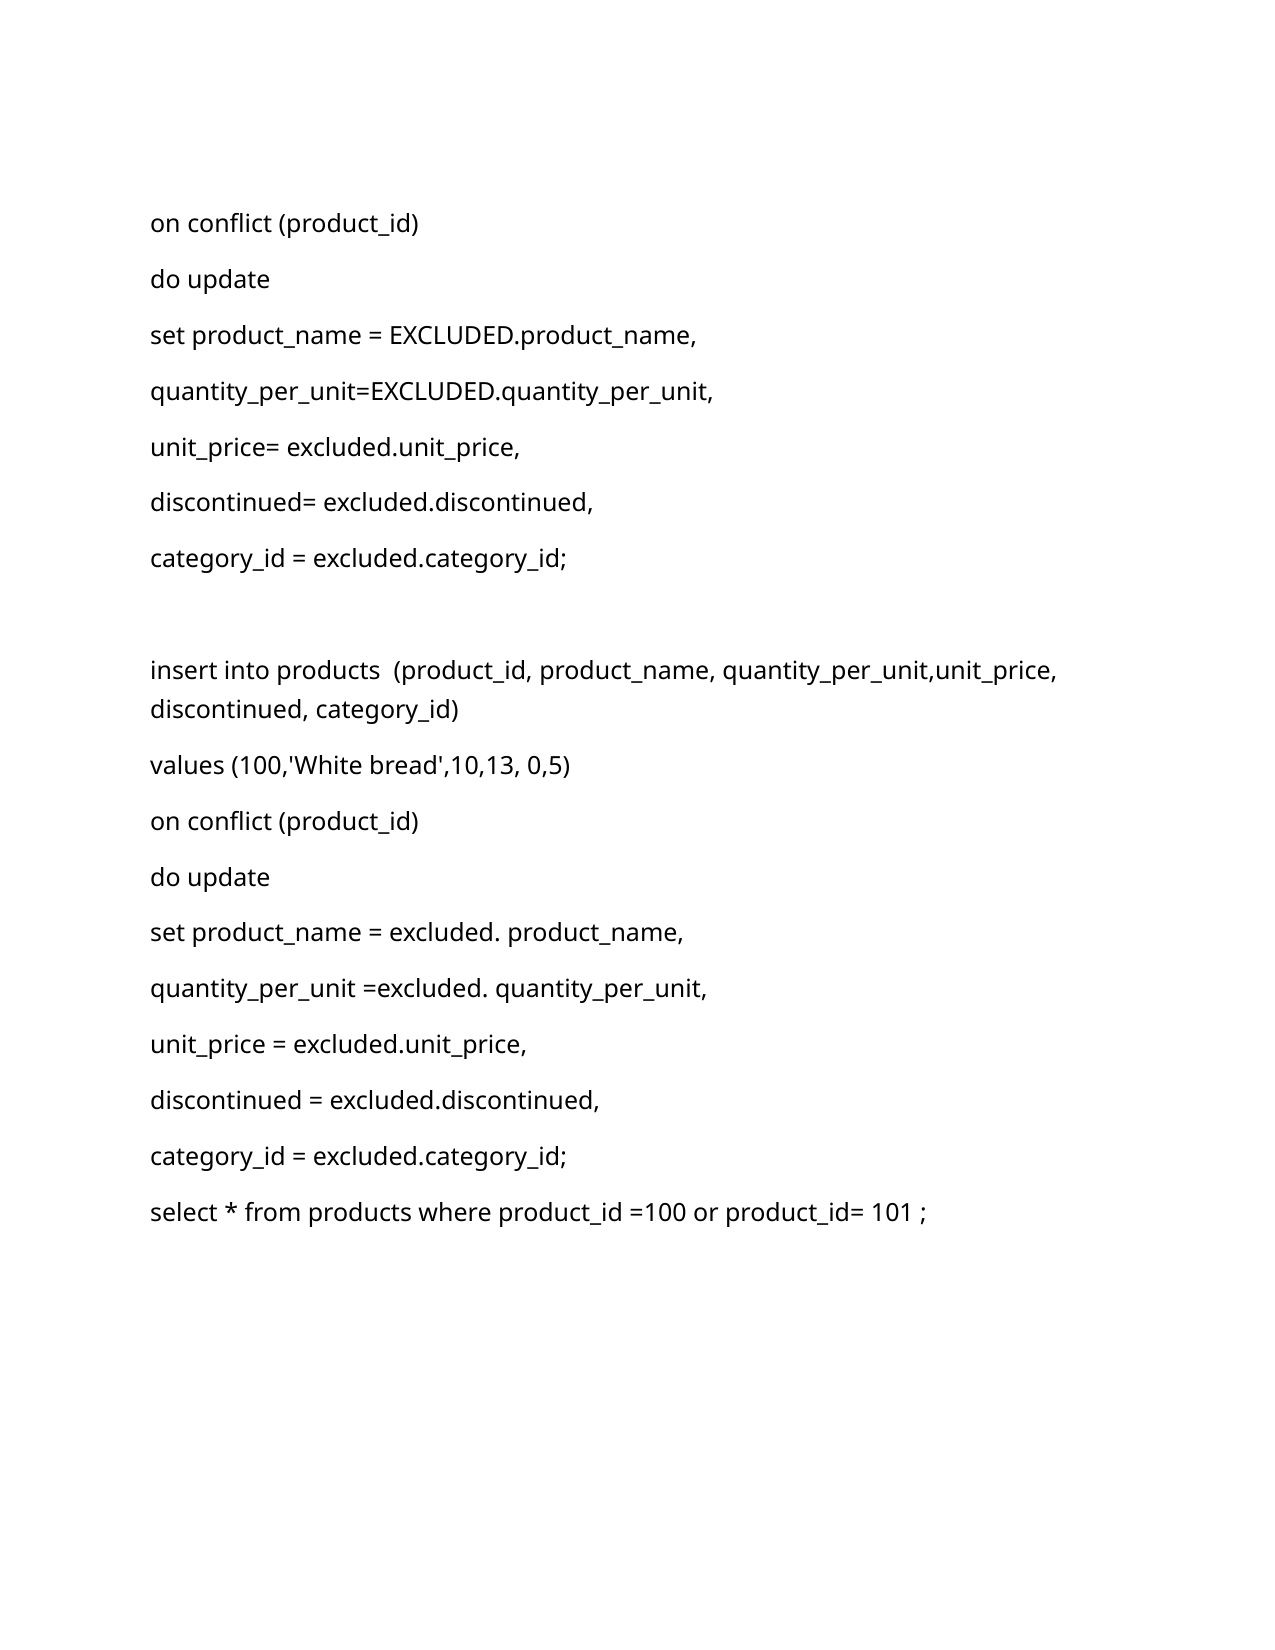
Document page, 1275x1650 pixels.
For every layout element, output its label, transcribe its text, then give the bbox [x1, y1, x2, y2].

text category_id = excluded.category_id; [150, 541, 1125, 575]
text select * from products where product_id =100 or product_id= 101 ; [150, 1194, 1125, 1228]
text set product_name = EXCLUDED.product_name, [150, 317, 1125, 352]
text quantity_per_unit=EXCLUDED.quantity_per_unit, [150, 373, 1125, 407]
text insert into products (product_id, product_name, quantity_per_unit,unit_price, discontinued, category_id) [150, 652, 1125, 726]
text unit_price= excluded.unit_price, [150, 429, 1125, 463]
text category_id = excluded.category_id; [150, 1138, 1125, 1172]
text discontinued = excluded.discontinued, [150, 1082, 1125, 1117]
text on conflict (product_id) [150, 803, 1125, 837]
text quantity_per_unit =excluded. quantity_per_unit, [150, 971, 1125, 1005]
text do update [150, 859, 1125, 893]
text values (100,'White bread',10,13, 0,5) [150, 747, 1125, 782]
text do update [150, 262, 1125, 296]
text discontinued= excluded.discontinued, [150, 485, 1125, 519]
text on conflict (product_id) [150, 206, 1125, 240]
text set product_name = excluded. product_name, [150, 915, 1125, 949]
text unit_price = excluded.unit_price, [150, 1027, 1125, 1061]
